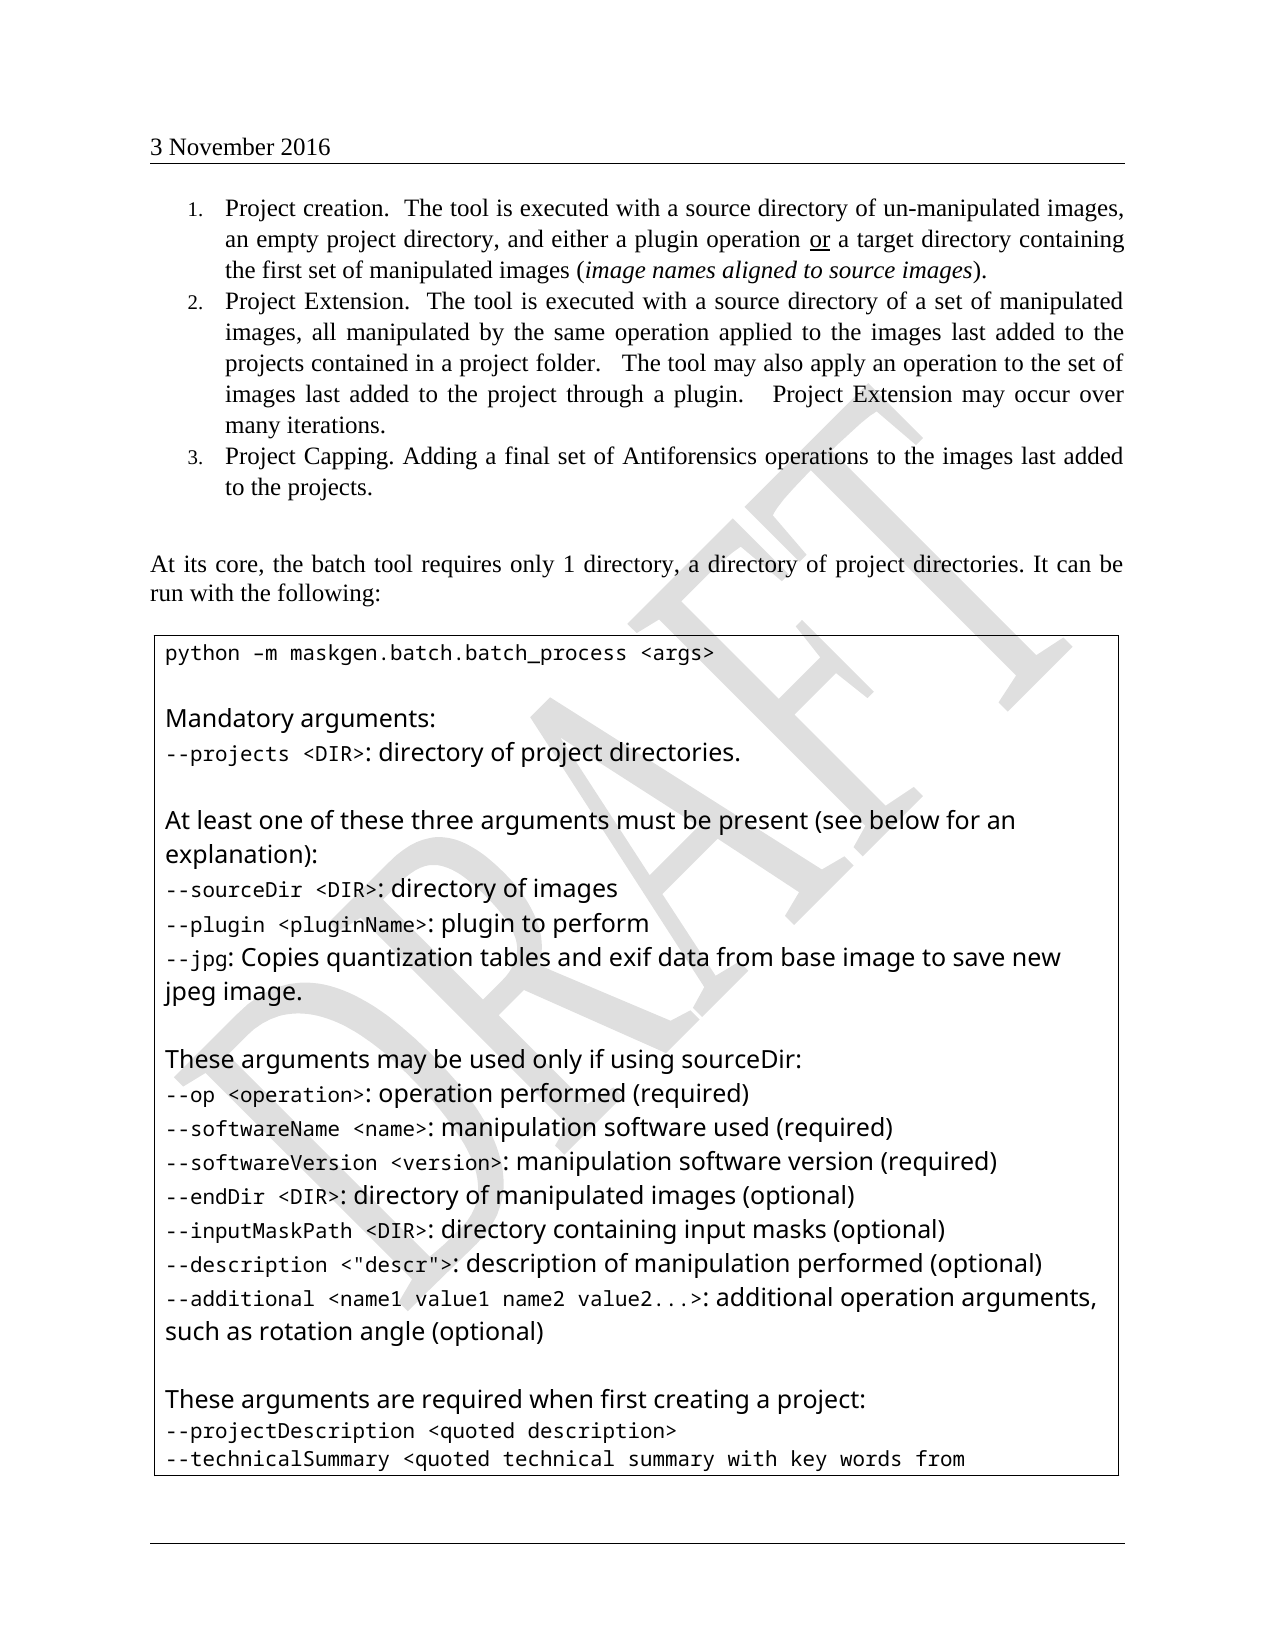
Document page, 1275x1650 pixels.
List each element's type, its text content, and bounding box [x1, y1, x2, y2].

text --projectDescription <quoted description> [155, 1413, 1118, 1441]
text --endDir <DIR>: directory of manipulated images (optional) [155, 1174, 1118, 1209]
text --plugin <pluginName>: plugin to perform [155, 902, 1118, 936]
list Project Capping. Adding a final set of Antiforensics operations to the images last added to the projects. [187, 441, 1125, 501]
text --inputMaskPath <DIR>: directory containing input masks (optional) [155, 1209, 1118, 1243]
text --additional <name1 value1 name2 value2...>: additional operation arguments, such as rotation angle (optional) [155, 1277, 1118, 1348]
text --softwareVersion <version>: manipulation software version (required) [155, 1141, 1118, 1174]
text At least one of these three arguments must be present (see below for an explanation): [155, 800, 1118, 868]
text --sourceDir <DIR>: directory of images [155, 868, 1118, 902]
list Project Extension. The tool is executed with a source directory of a set of manipulated images, all manipulated by the same operation applied to the images last added to the projects contained in a project folder. The tool may also apply an operation to the set of images last added to the project through a plugin. Project Extension may occur over many iterations. [187, 286, 1125, 439]
text These arguments may be used only if using sourceDir: [155, 1038, 1118, 1072]
text python –m maskgen.batch.batch_process <args> [155, 636, 1118, 667]
text Mandatory arguments: [155, 698, 1118, 732]
text At its core, the batch tool requires only 1 directory, a directory of project directories. It can be run with the following: [150, 549, 1125, 606]
text --softwareName <name>: manipulation software used (required) [155, 1106, 1118, 1141]
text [155, 1441, 1118, 1475]
text --jpg: Copies quantization tables and exif data from base image to save new jpeg image. [155, 936, 1118, 1007]
text --projects <DIR>: directory of project directories. [155, 732, 1118, 769]
text --description <"descr">: description of manipulation performed (optional) [155, 1243, 1118, 1277]
list Project creation. The tool is executed with a source directory of un-manipulated images, an empty project directory, and either a plugin operation or a target directory containing the first set of manipulated images (image names aligned to source images). [187, 193, 1125, 284]
text --op <operation>: operation performed (required) [155, 1072, 1118, 1106]
text These arguments are required when first creating a project: [155, 1379, 1118, 1413]
